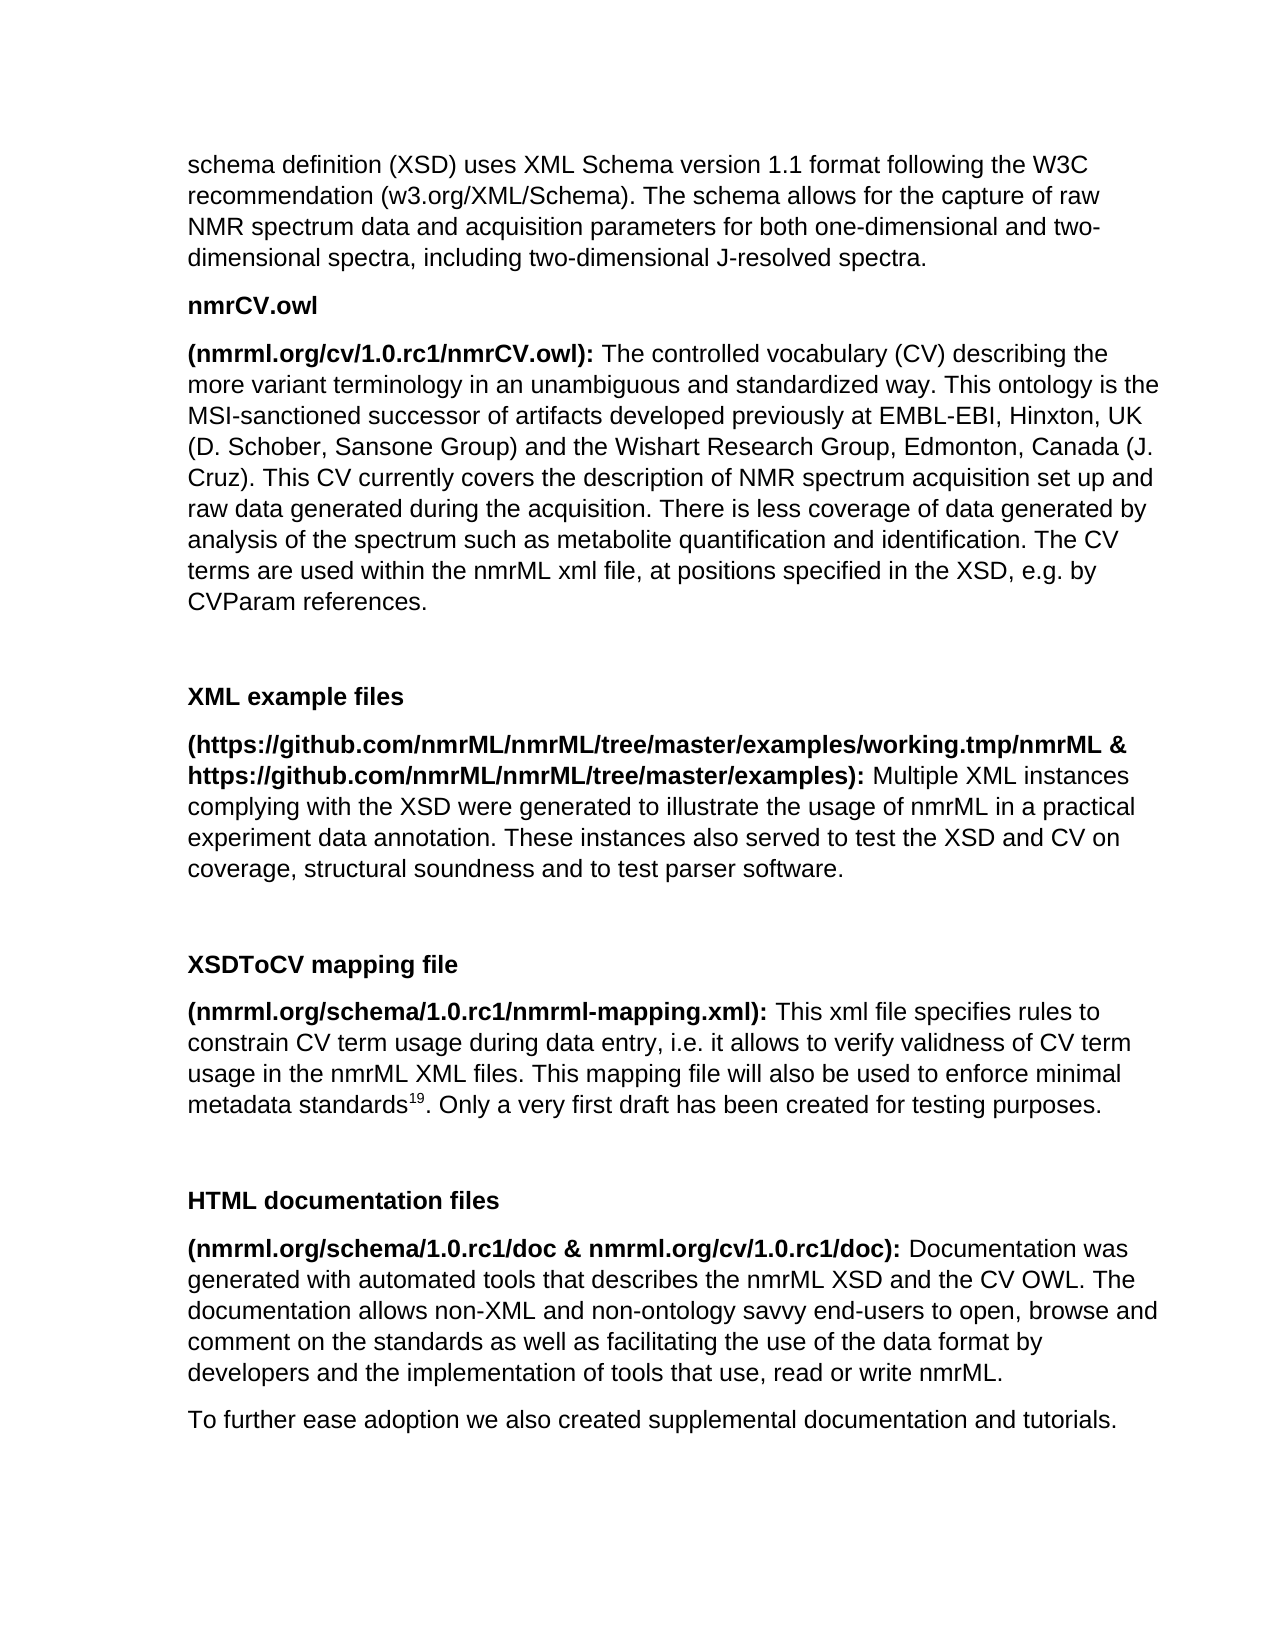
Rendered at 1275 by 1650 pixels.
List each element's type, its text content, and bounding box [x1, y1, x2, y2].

text HTML documentation files [187, 1186, 1162, 1214]
text (nmrml.org/schema/1.0.rc1/doc & nmrml.org/cv/1.0.rc1/doc): Documentation was generated with automated tools that describes the nmrML XSD and the CV OWL. The documentation allows non-XML and non-ontology savvy end-users to open, browse and comment on the standards as well as facilitating the use of the data format by developers and the implementation of tools that use, read or write nmrML. [187, 1233, 1162, 1386]
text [187, 150, 1162, 272]
text (nmrml.org/cv/1.0.rc1/nmrCV.owl): The controlled vocabulary (CV) describing the more variant terminology in an unambiguous and standardized way. This ontology is the MSI-sanctioned successor of artifacts developed previously at EMBL-EBI, Hinxton, UK (D. Schober, Sansone Group) and the Wishart Research Group, Edmonton, Canada (J. Cruz). This CV currently covers the description of NMR spectrum acquisition set up and raw data generated during the acquisition. There is less coverage of data generated by analysis of the spectrum such as metabolite quantification and identification. The CV terms are used within the nmrML xml file, at positions specified in the XSD, e.g. by CVParam references. [187, 338, 1162, 616]
text To further ease adoption we also created supplemental documentation and tutorials. [187, 1405, 1162, 1434]
text XSDToCV mapping file [187, 949, 1162, 978]
text (https://github.com/nmrML/nmrML/tree/master/examples/working.tmp/nmrML & https://github.com/nmrML/nmrML/tree/master/examples): Multiple XML instances complying with the XSD were generated to illustrate the usage of nmrML in a practical experiment data annotation. These instances also served to test the XSD and CV on coverage, structural soundness and to test parser software. [187, 730, 1162, 883]
text nmrCV.owl [187, 291, 1162, 319]
text XML example files [187, 682, 1162, 711]
text (nmrml.org/schema/1.0.rc1/nmrml-mapping.xml): This xml file specifies rules to constrain CV term usage during data entry, i.e. it allows to verify validness of CV term usage in the nmrML XML files. This mapping file will also be used to enforce minimal metadata standards. Only a very first draft has been created for testing purposes. [187, 997, 1162, 1119]
